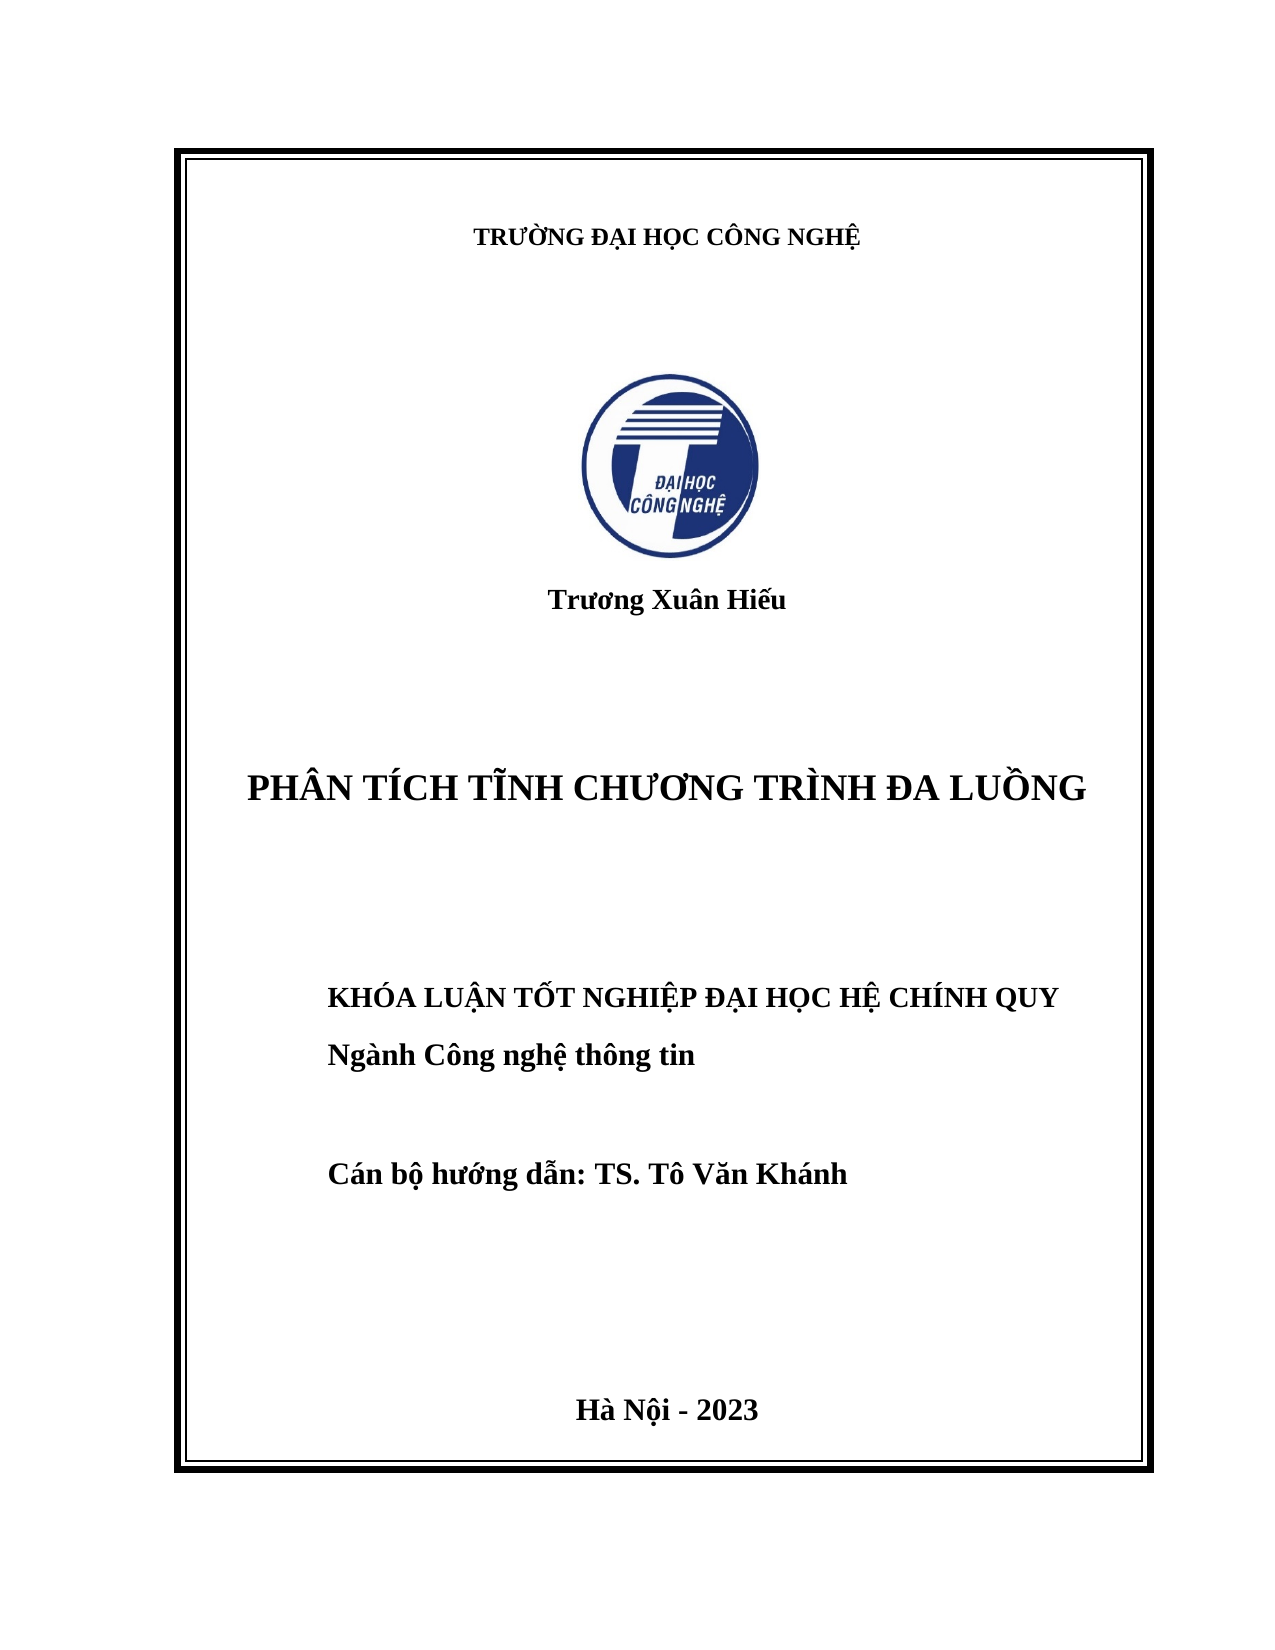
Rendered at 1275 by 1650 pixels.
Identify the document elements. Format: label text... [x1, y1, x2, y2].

text Cán bộ hướng dẫn: TS. Tô Văn Khánh [252, 1155, 1157, 1191]
text Hà Nội - 2023 [177, 1392, 1157, 1427]
text Ngành Công nghệ thông tin [252, 1037, 1157, 1072]
picture [578, 371, 761, 561]
text KHÓA LUẬN TỐT NGHIỆP ĐẠI HỌC HỆ CHÍNH QUY [252, 981, 1157, 1014]
text PHÂN TÍCH TĨNH CHƯƠNG TRÌNH ĐA LUỒNG [177, 766, 1157, 809]
text Trương Xuân Hiếu [177, 582, 1157, 616]
text TRƯỜNG ĐẠI HỌC CÔNG NGHỆ [177, 222, 1157, 251]
